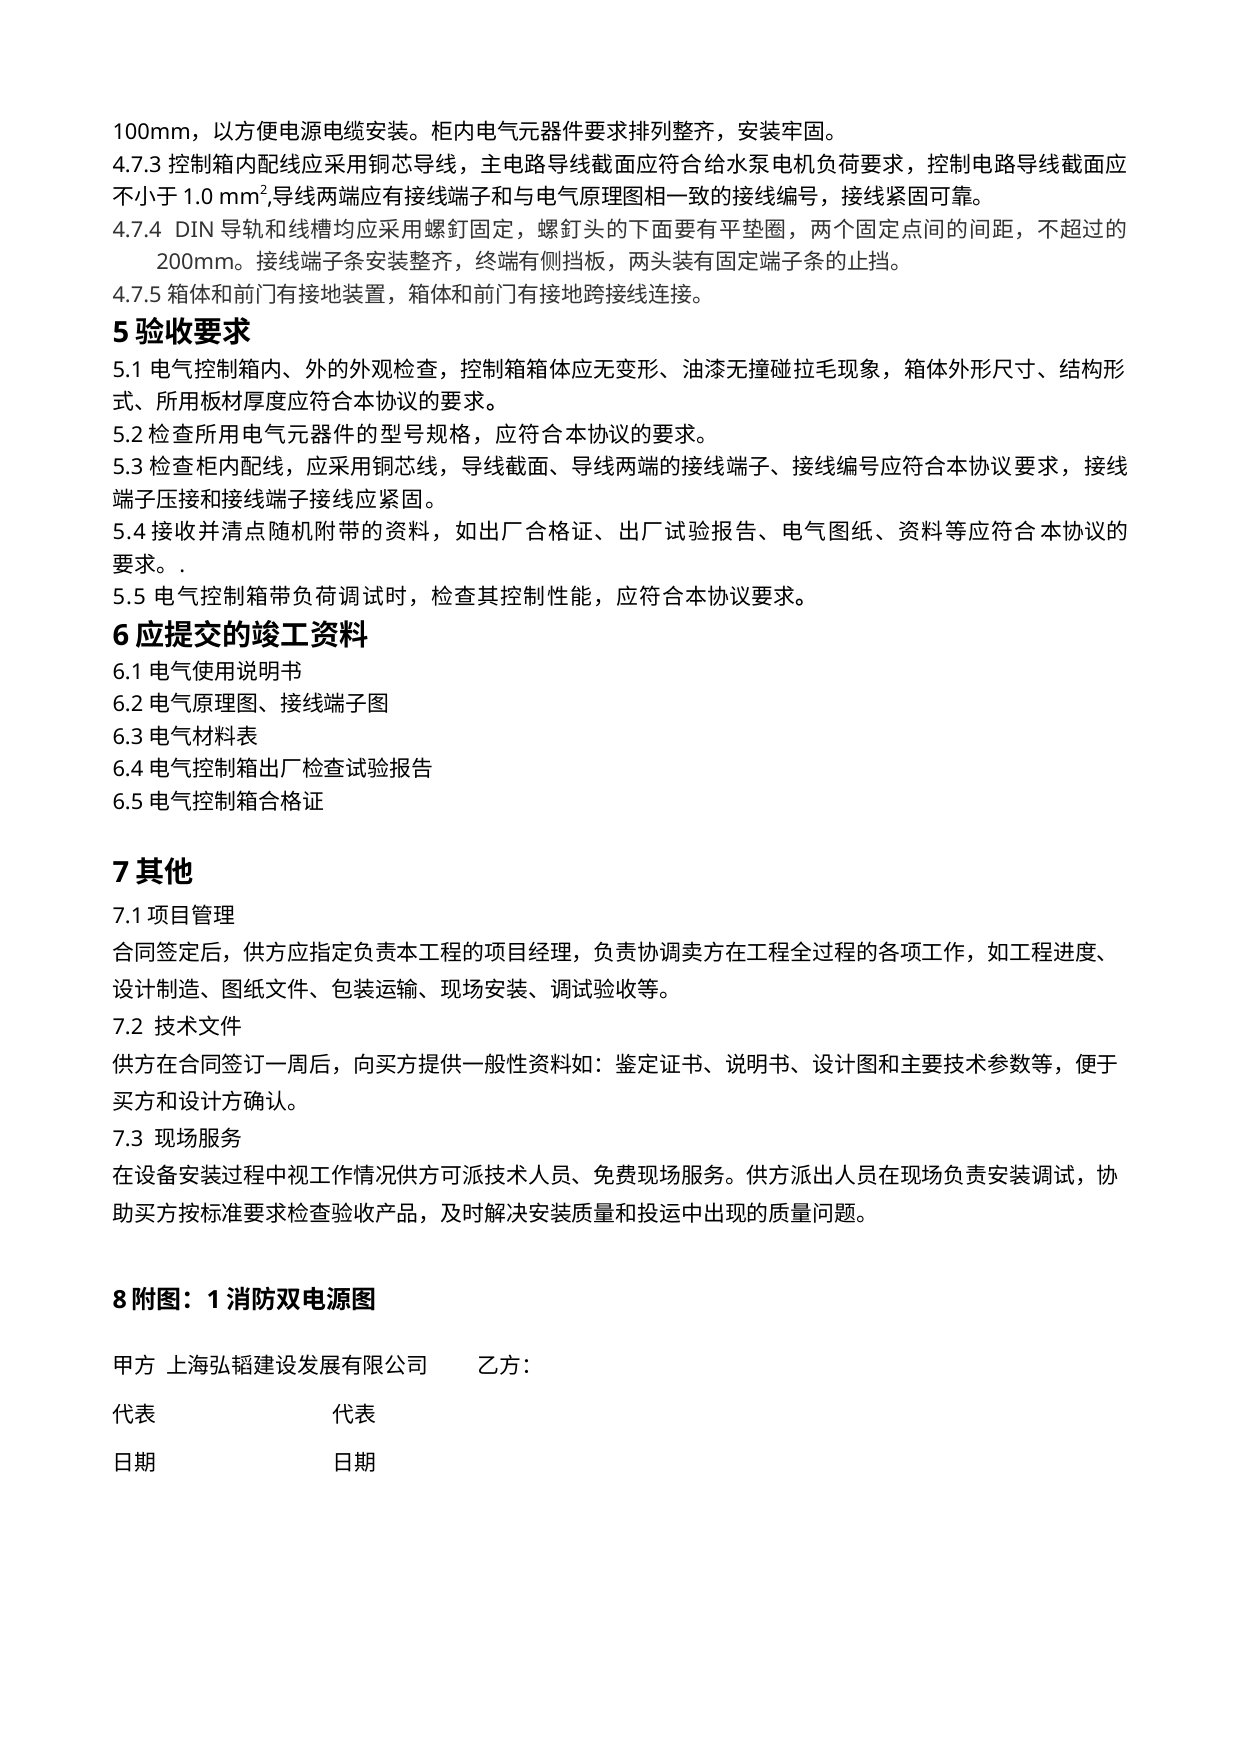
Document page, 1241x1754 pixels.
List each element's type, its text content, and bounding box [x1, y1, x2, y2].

text 供方在合同签订一周后，向买方提供一般性资料如：鉴定证书、说明书、设计图和主要技术参数等，便于买方和设计方确认。 [112, 1046, 1128, 1116]
text 5.1 电气控制箱内、外的外观检查，控制箱箱体应无变形、油漆无撞碰拉毛现象，箱体外形尺寸、结构形式、所用板材厚度应符合本协议的要求。 [112, 351, 1128, 416]
list 5验收要求 [112, 309, 1128, 351]
text 7.3 现场服务 [112, 1121, 1128, 1153]
text 7.1项目管理 [112, 897, 1128, 930]
text 合同签定后，供方应指定负责本工程的项目经理，负责协调卖方在工程全过程的各项工作，如工程进度、设计制造、图纸文件、包装运输、现场安装、调试验收等。 [112, 934, 1128, 1004]
text 5.3 检查柜内配线，应采用铜芯线，导线截面、导线两端的接线端子、接线编号应符合本协议要求，接线端子压接和接线端子接线应紧固。 [112, 449, 1128, 514]
text 在设备安装过程中视工作情况供方可派技术人员、免费现场服务。供方派出人员在现场负责安装调试，协助买方按标准要求检查验收产品，及时解决安装质量和投运中出现的质量问题。 [112, 1158, 1128, 1228]
text 6.1 电气使用说明书 [112, 654, 1128, 686]
text 5.5 电气控制箱带负荷调试时，检查其控制性能，应符合本协议要求。 [112, 579, 1128, 611]
text 7.2 技术文件 [112, 1009, 1128, 1042]
text 5.4接收并清点随机附带的资料，如出厂合格证、出厂试验报告、电气图纸、资料等应符合本协议的要求。. [112, 514, 1128, 579]
text 6.3 电气材料表 [112, 719, 1128, 751]
text 日期 日期 [112, 1445, 1128, 1477]
text 6.2 电气原理图、接线端子图 [112, 686, 1128, 719]
text 代表 代表 [112, 1396, 1128, 1429]
text 甲方 上海弘韬建设发展有限公司 乙方： [112, 1348, 1128, 1381]
list 6应提交的竣工资料 [112, 611, 1128, 654]
list 4.7.5 箱体和前门有接地装置，箱体和前门有接地跨接线连接。 [112, 276, 1128, 309]
text 8附图：1消防双电源图 [112, 1265, 1128, 1330]
text 5.2 检查所用电气元器件的型号规格，应符合本协议的要求。 [112, 416, 1128, 449]
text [112, 114, 1128, 146]
list 4.7.4 DIN导轨和线槽均应采用螺釘固定，螺釘头的下面要有平垫圈，两个固定点间的间距，不超过的200mm。接线端子条安装整齐，终端有侧挡板，两头装有固定端子条的止挡。 [112, 243, 1128, 276]
text 4.7.3 控制箱内配线应采用铜芯导线，主电路导线截面应符合给水泵电机负荷要求，控制电路导线截面应不小于1.0 mm2,导线两端应有接线端子和与电气原理图相一致的接线编号，接线紧固可靠。 [112, 146, 1128, 211]
text 6.5 电气控制箱合格证 [112, 784, 1128, 816]
list 7其他 [112, 849, 1128, 891]
text 6.4 电气控制箱出厂检查试验报告 [112, 751, 1128, 784]
